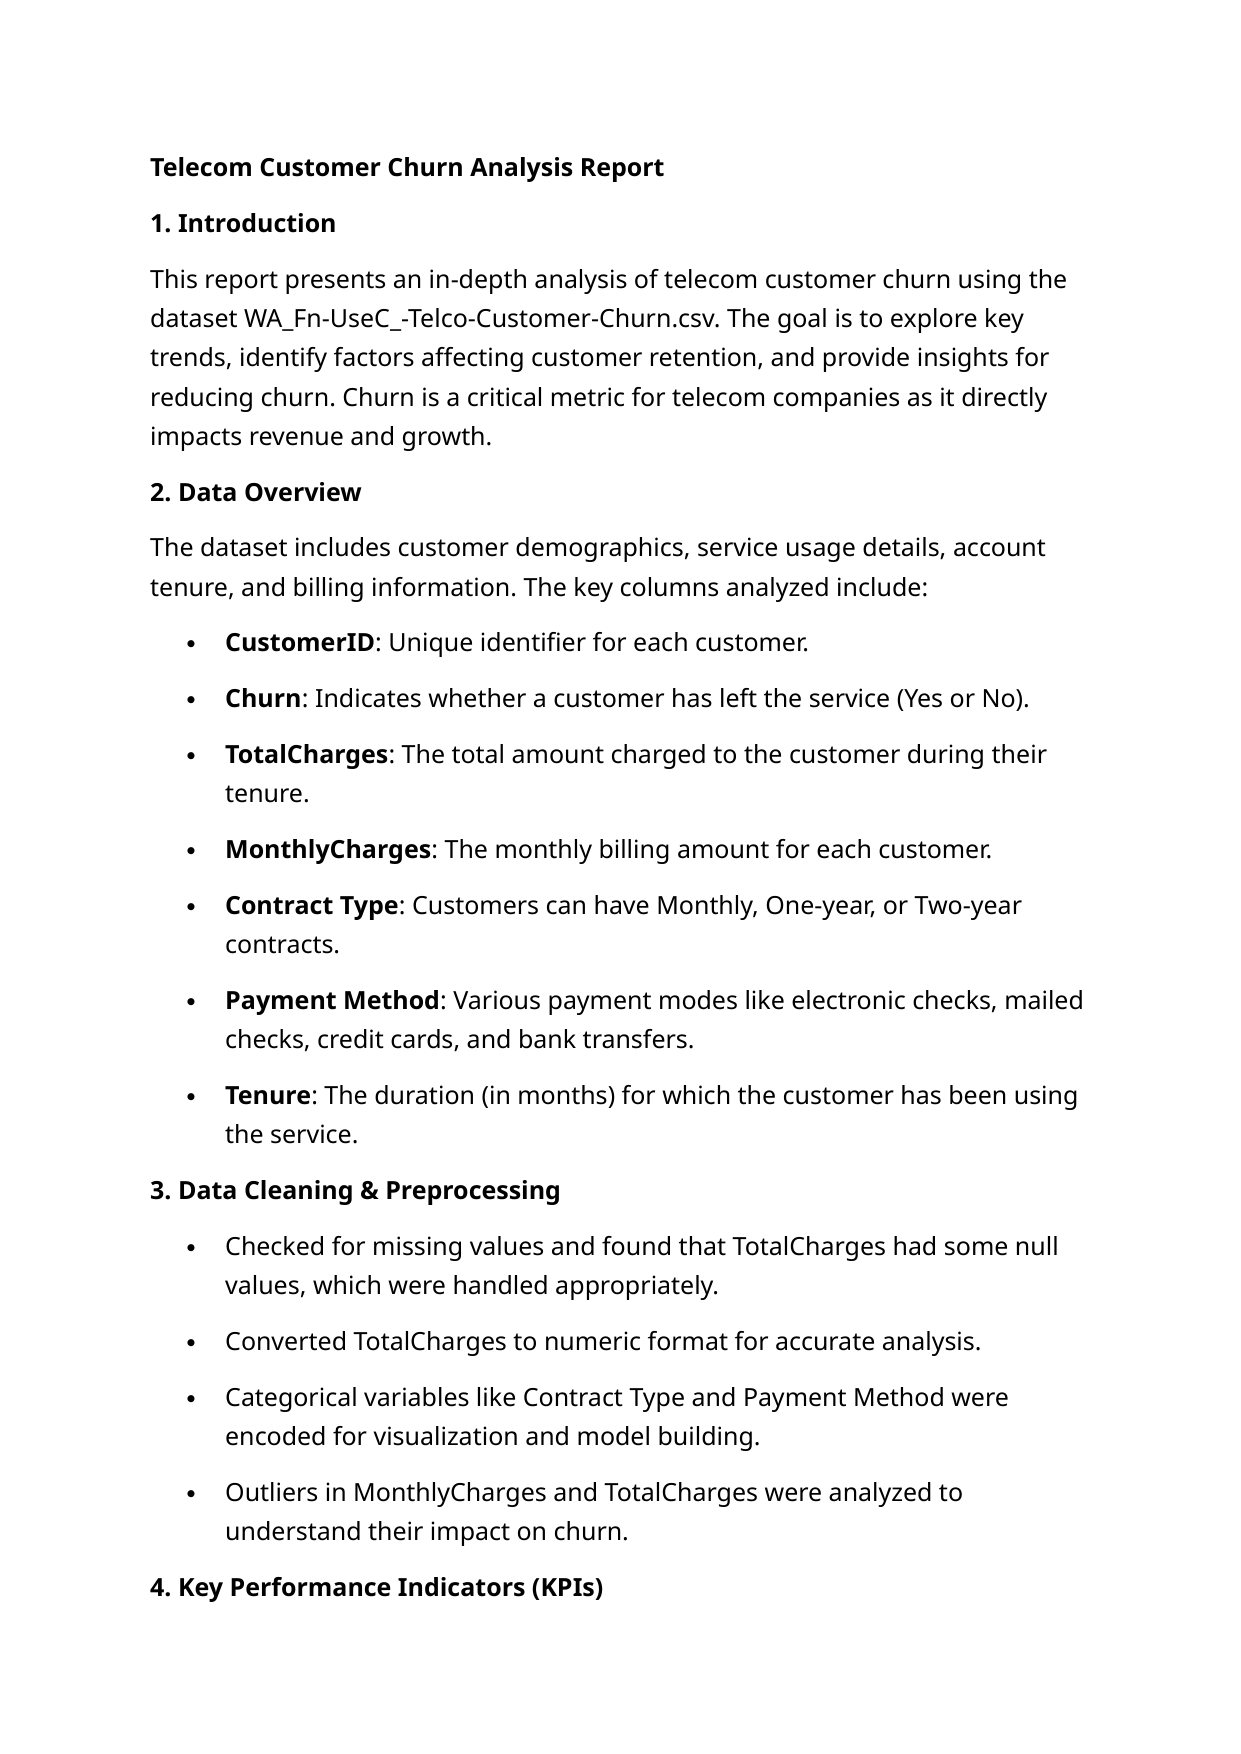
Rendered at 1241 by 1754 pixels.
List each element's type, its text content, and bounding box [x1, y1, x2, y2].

text 3. Data Cleaning & Preprocessing [150, 1172, 1090, 1207]
text 4. Key Performance Indicators (KPIs) [150, 1569, 1090, 1603]
list MonthlyCharges: The monthly billing amount for each customer. [187, 832, 1090, 866]
list Payment Method: Various payment modes like electronic checks, mailed checks, credit cards, and bank transfers. [187, 982, 1090, 1056]
list CustomerID: Unique identifier for each customer. [187, 625, 1090, 659]
text The dataset includes customer demographics, service usage details, account tenure, and billing information. The key columns analyzed include: [150, 530, 1090, 603]
list Categorical variables like Contract Type and Payment Method were encoded for visualization and model building. [187, 1379, 1090, 1452]
text This report presents an in-depth analysis of telecom customer churn using the dataset WA_Fn-UseC_-Telco-Customer-Churn.csv. The goal is to explore key trends, identify factors affecting customer retention, and provide insights for reducing churn. Churn is a critical metric for telecom companies as it directly impacts revenue and growth. [150, 262, 1090, 452]
text 2. Data Overview [150, 474, 1090, 508]
text 1. Introduction [150, 206, 1090, 240]
text Telecom Customer Churn Analysis Report [150, 150, 1090, 184]
list Contract Type: Customers can have Monthly, One-year, or Two-year contracts. [187, 887, 1090, 961]
list Churn: Indicates whether a customer has left the service (Yes or No). [187, 681, 1090, 715]
list Converted TotalCharges to numeric format for accurate analysis. [187, 1323, 1090, 1357]
list Checked for missing values and found that TotalCharges had some null values, which were handled appropriately. [187, 1228, 1090, 1302]
list Tenure: The duration (in months) for which the customer has been using the service. [187, 1077, 1090, 1151]
list Outliers in MonthlyCharges and TotalCharges were analyzed to understand their impact on churn. [187, 1474, 1090, 1547]
list TotalCharges: The total amount charged to the customer during their tenure. [187, 737, 1090, 810]
